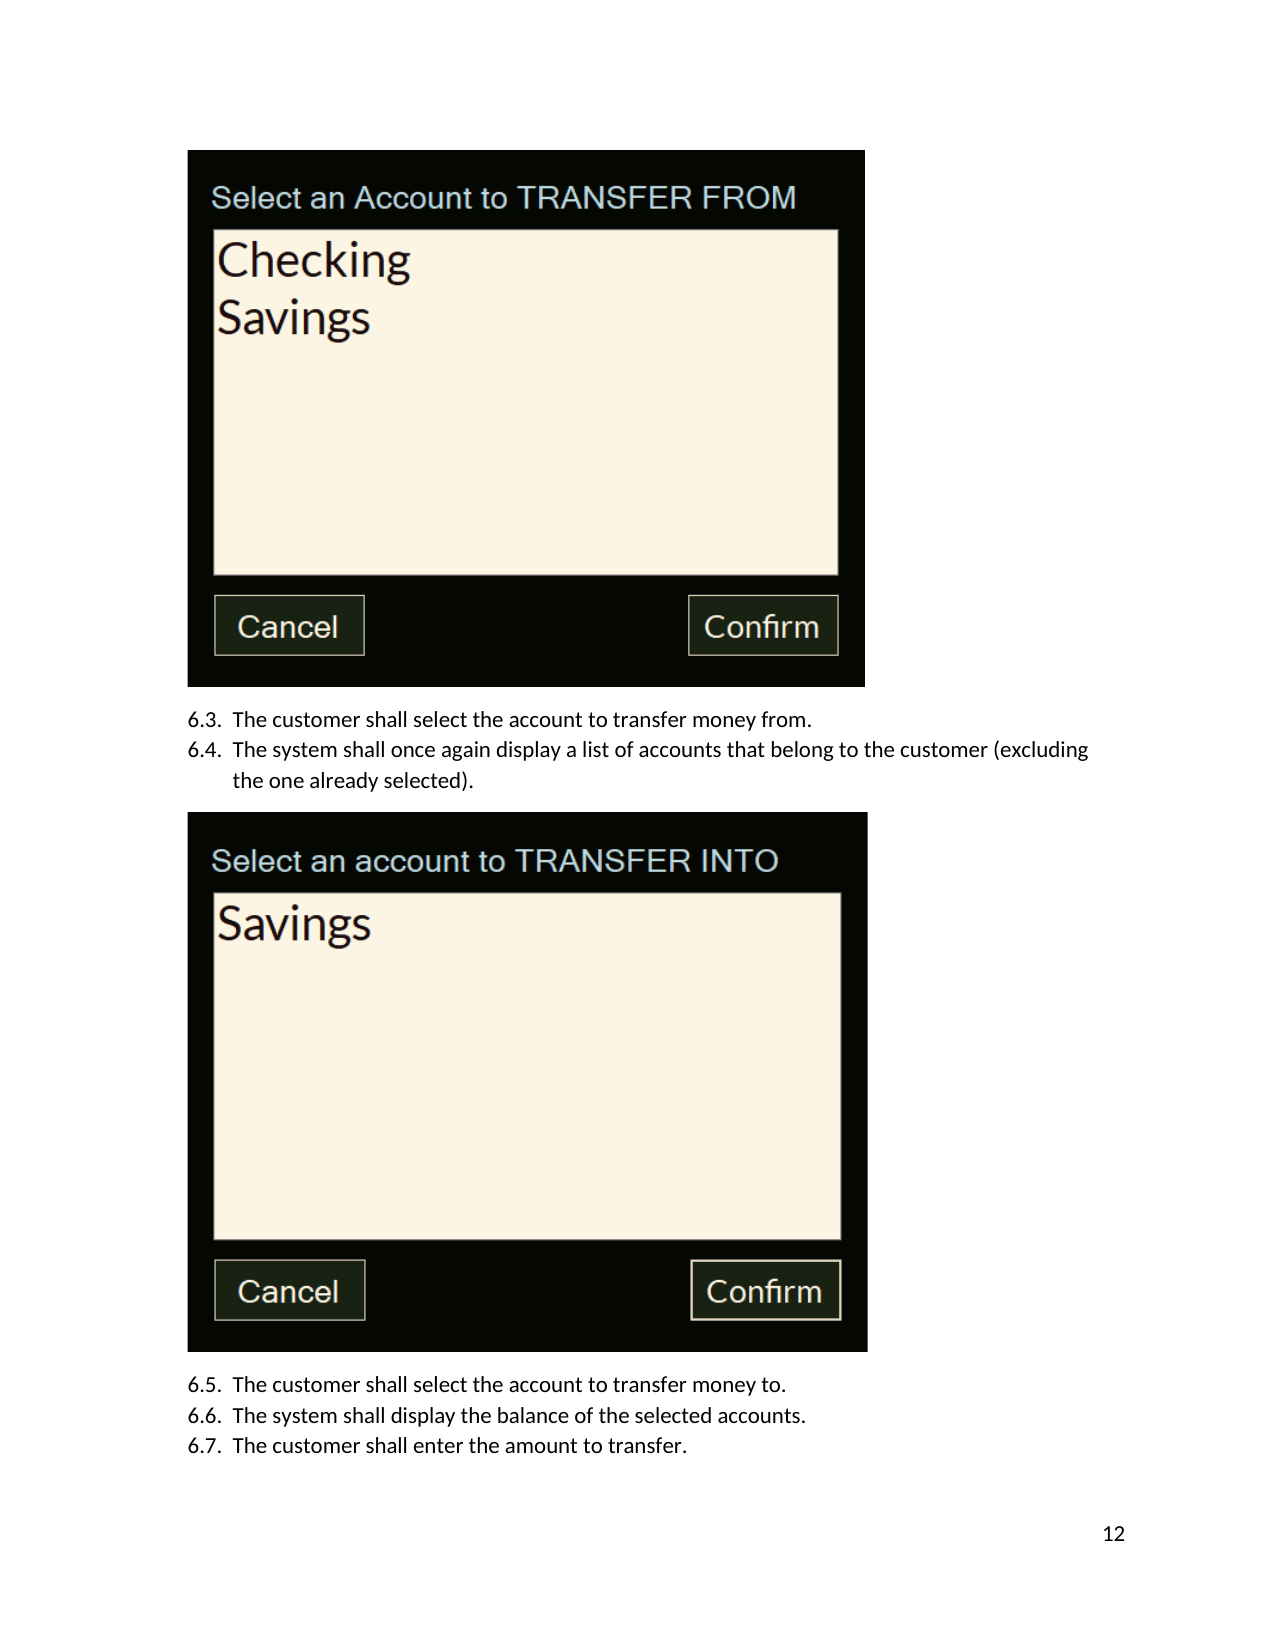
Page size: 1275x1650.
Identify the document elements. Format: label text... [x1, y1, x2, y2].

list The system shall once again display a list of accounts that belong to the customer (excluding the one already selected). [187, 736, 1125, 794]
list The customer shall enter the amount to transfer. [187, 1431, 1125, 1459]
list The system shall display the balance of the selected accounts. [187, 1401, 1125, 1429]
list The customer shall select the account to transfer money to. [187, 1371, 1125, 1398]
list The customer shall select the account to transfer money from. [187, 705, 1125, 733]
picture [187, 150, 865, 687]
picture [187, 812, 868, 1352]
